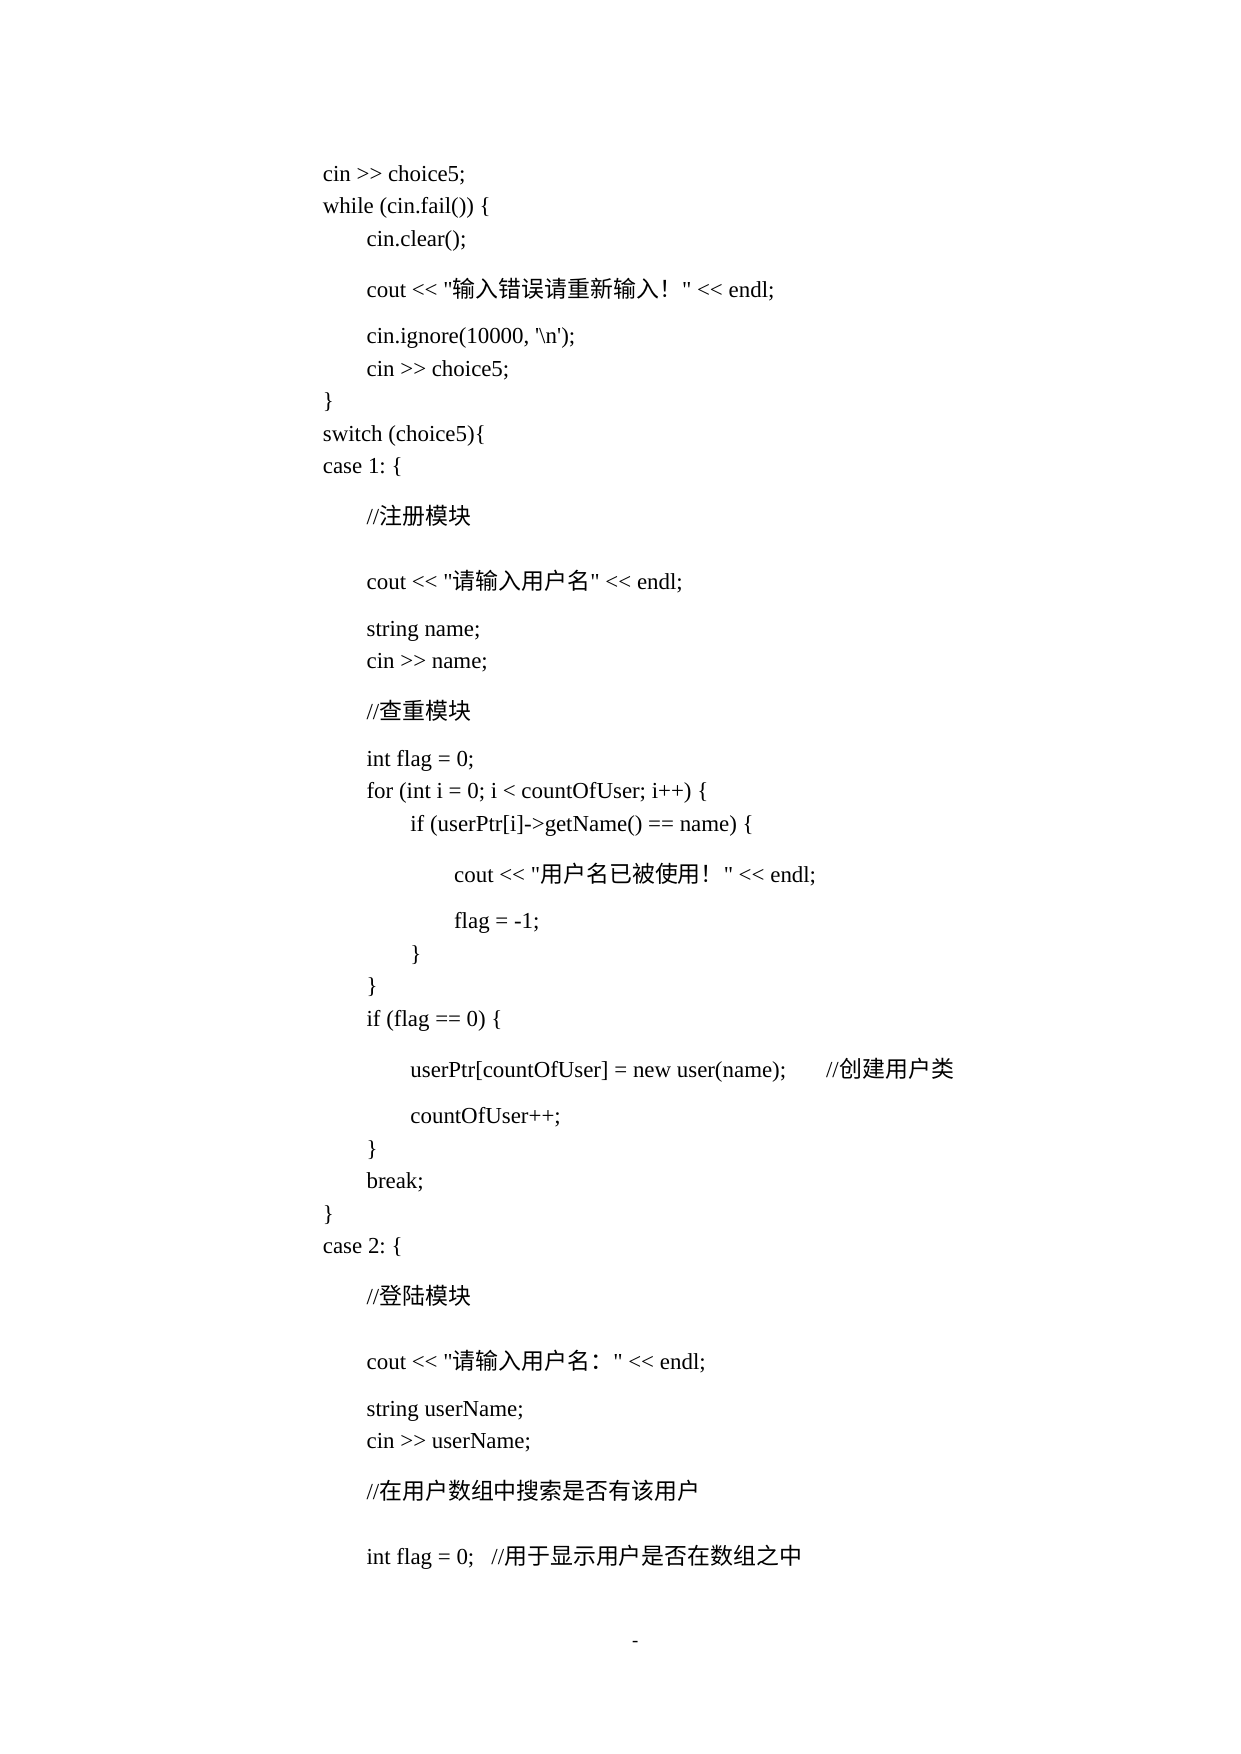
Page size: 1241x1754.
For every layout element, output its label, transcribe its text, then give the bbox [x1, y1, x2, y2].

text cin.ignore(10000, '\n'); [148, 319, 1122, 352]
text string userName; [148, 1392, 1122, 1424]
text int flag = 0; [148, 742, 1122, 774]
text while (cin.fail()) { [148, 189, 1122, 222]
text int flag = 0; //用于显示用户是否在数组之中 [148, 1522, 1122, 1587]
text if (userPtr[i]->getName() == name) { [148, 807, 1122, 839]
text cin >> userName; [148, 1424, 1122, 1457]
text } [148, 969, 1122, 1002]
text cin.clear(); [148, 222, 1122, 254]
text } [148, 1197, 1122, 1229]
text cout << "输入错误请重新输入！" << endl; [148, 254, 1122, 319]
text flag = -1; [148, 904, 1122, 937]
text //查重模块 [148, 677, 1122, 742]
text cout << "用户名已被使用！" << endl; [148, 839, 1122, 904]
text break; [148, 1164, 1122, 1197]
text //在用户数组中搜索是否有该用户 [148, 1457, 1122, 1522]
text switch (choice5){ [148, 417, 1122, 449]
text if (flag == 0) { [148, 1002, 1122, 1034]
text cin >> choice5; [148, 157, 1122, 189]
text //注册模块 [148, 482, 1122, 547]
text } [148, 937, 1122, 969]
text } [148, 384, 1122, 417]
text countOfUser++; [148, 1099, 1122, 1132]
text case 2: { [148, 1229, 1122, 1262]
text //登陆模块 [148, 1262, 1122, 1327]
text cout << "请输入用户名：" << endl; [148, 1327, 1122, 1392]
text cin >> name; [148, 644, 1122, 677]
text cout << "请输入用户名" << endl; [148, 547, 1122, 612]
text string name; [148, 612, 1122, 644]
text cin >> choice5; [148, 352, 1122, 384]
text for (int i = 0; i < countOfUser; i++) { [148, 774, 1122, 807]
text userPtr[countOfUser] = new user(name); //创建用户类 [148, 1034, 1122, 1099]
text case 1: { [148, 449, 1122, 482]
text } [148, 1132, 1122, 1164]
